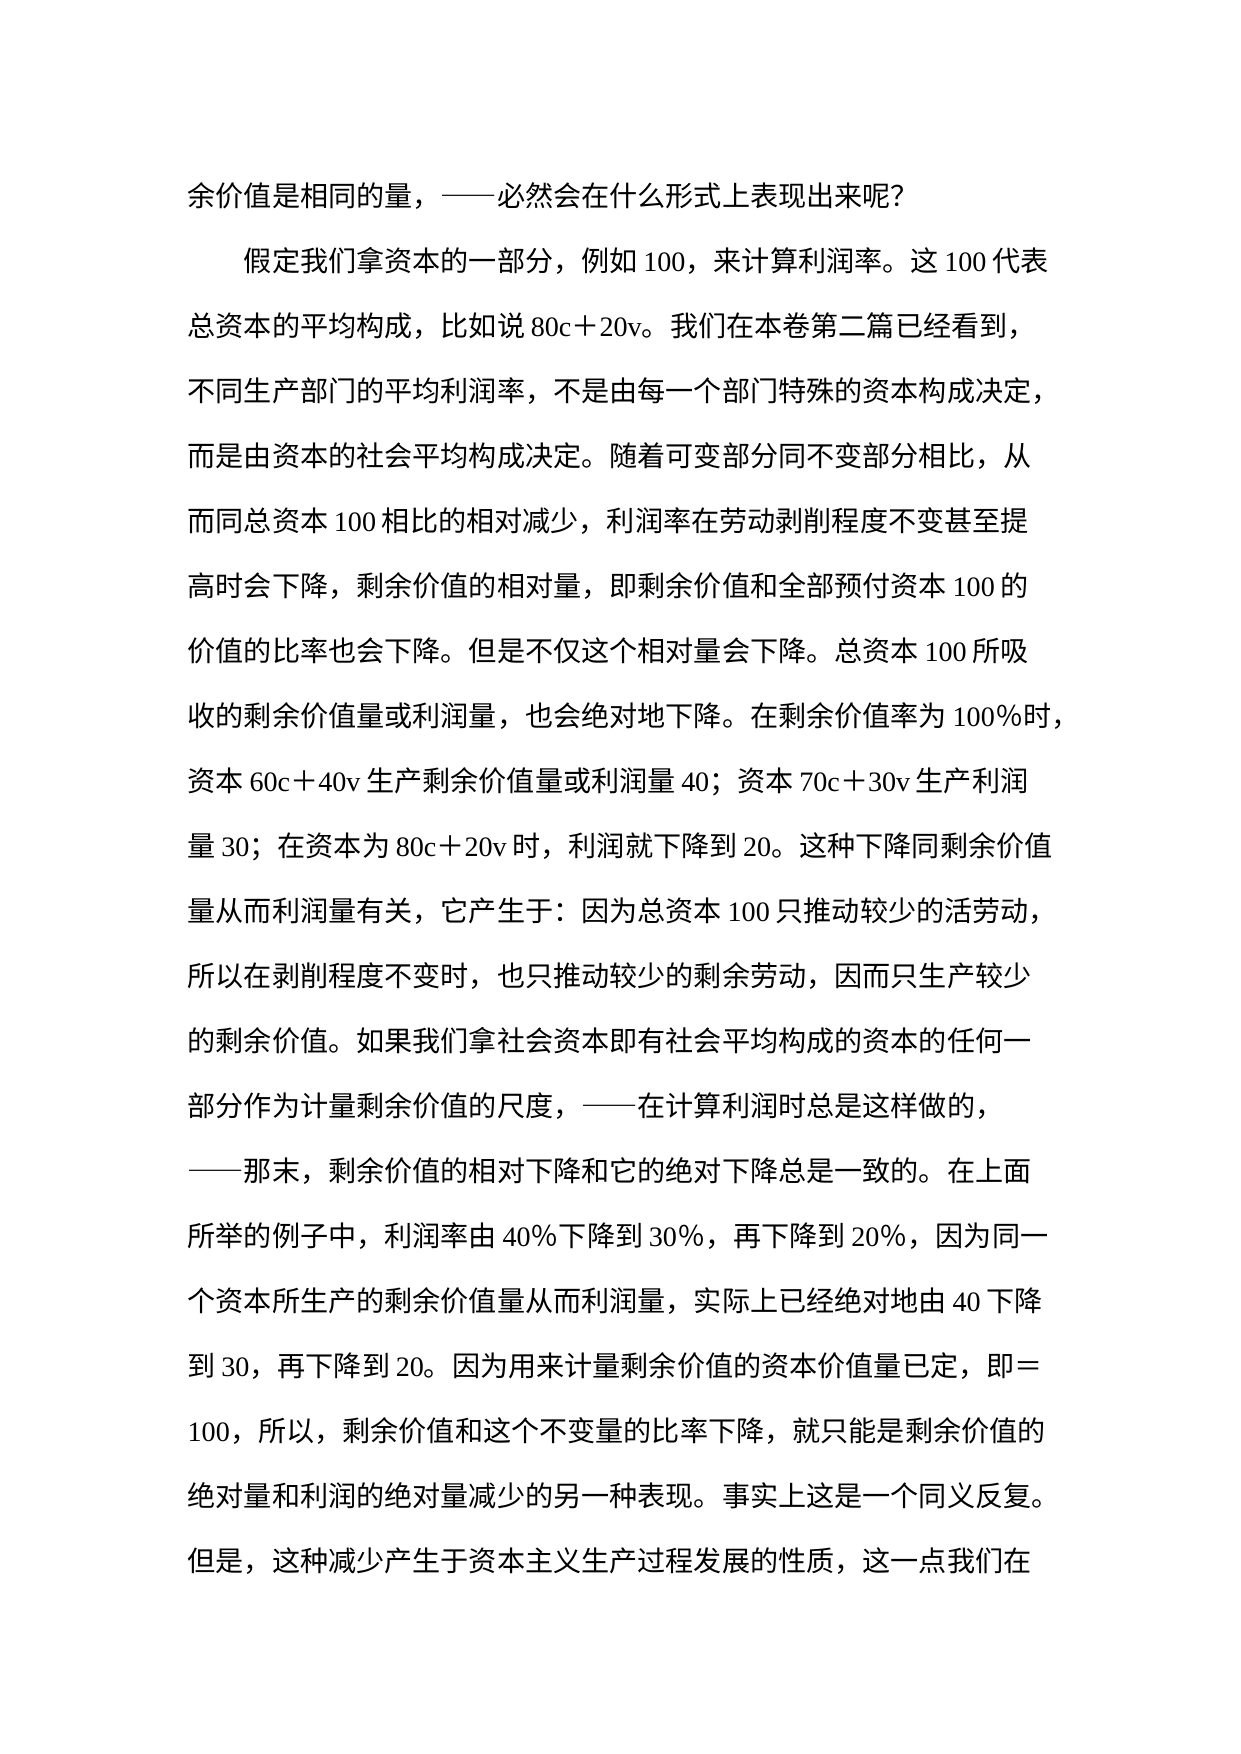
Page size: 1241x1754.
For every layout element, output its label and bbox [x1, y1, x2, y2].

text [187, 162, 1053, 1592]
